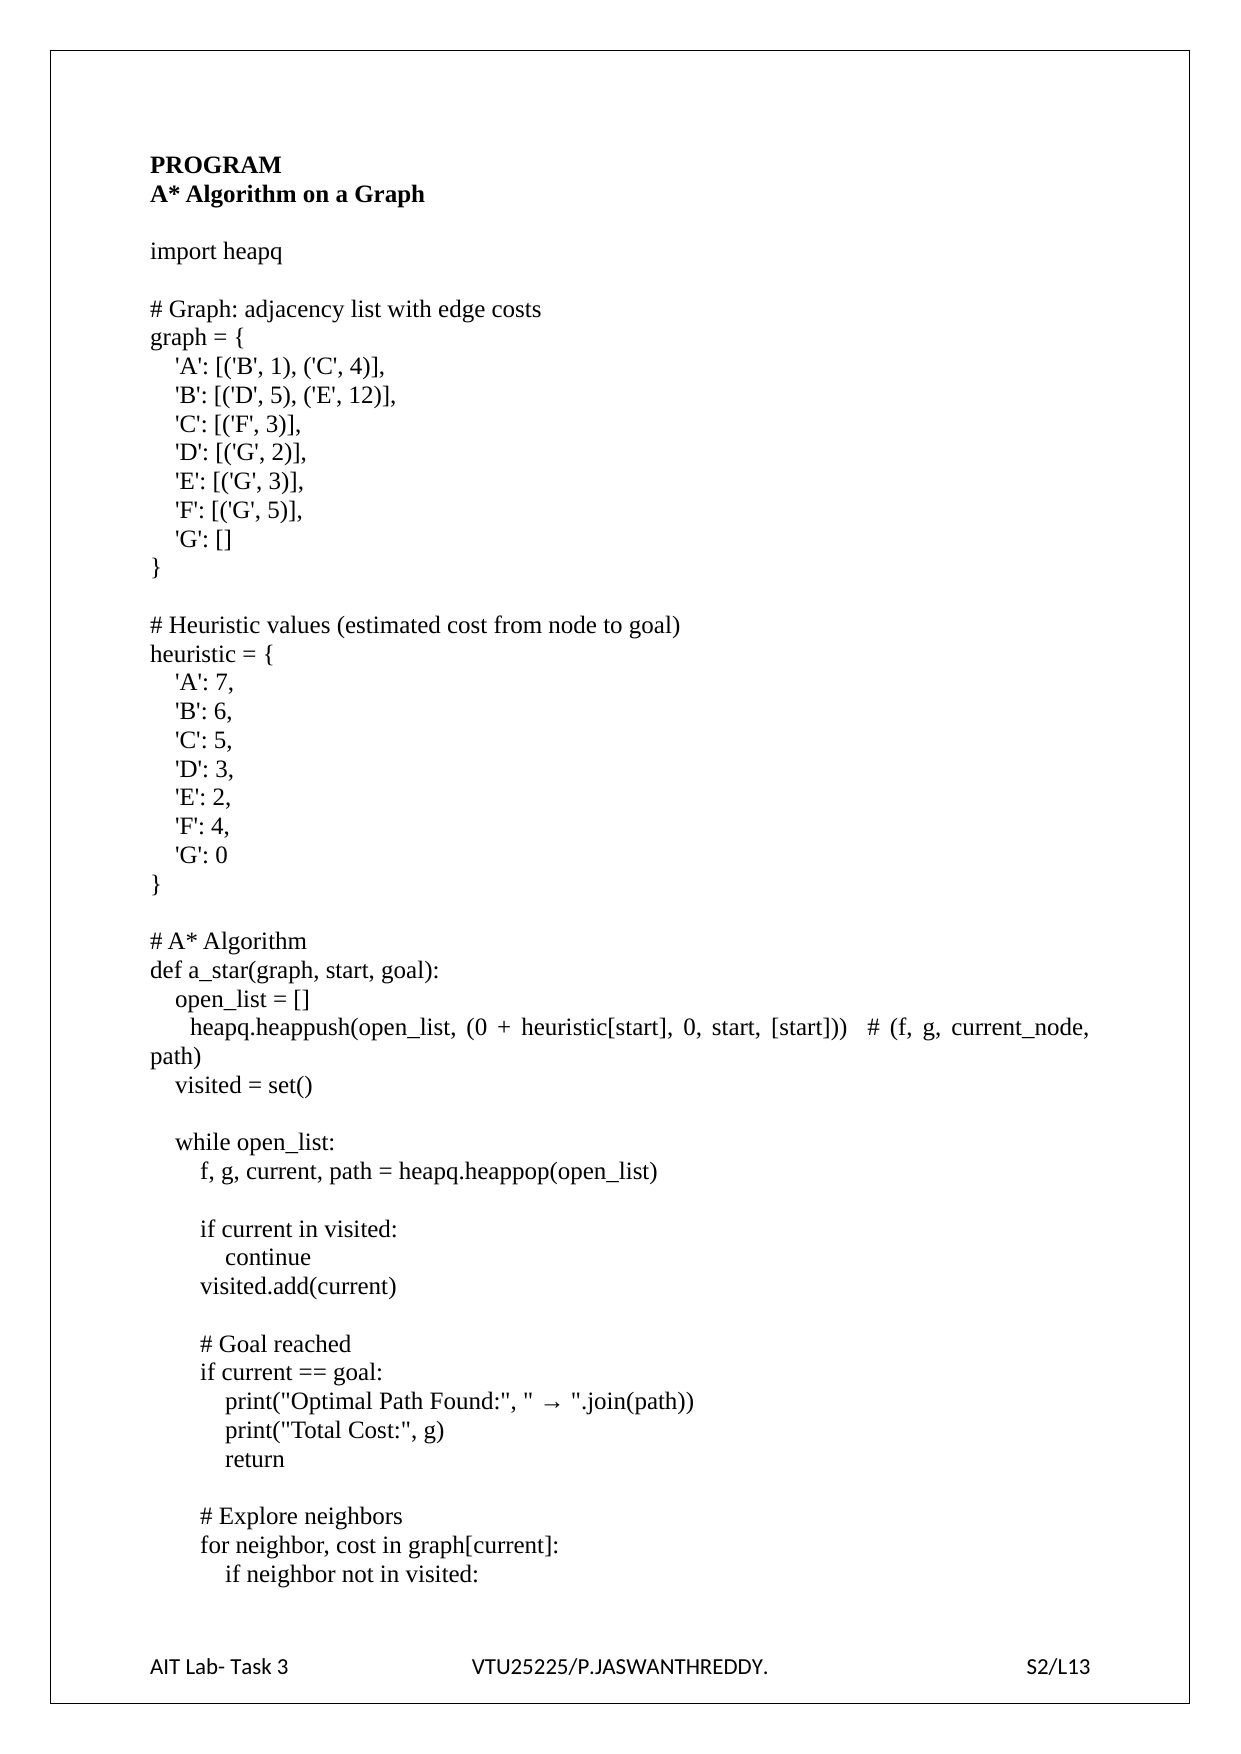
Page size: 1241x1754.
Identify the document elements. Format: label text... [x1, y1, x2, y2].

text open_list = [] [150, 984, 1090, 1012]
text def a_star(graph, start, goal): [150, 955, 1090, 984]
text f, g, current, path = heapq.heappop(open_list) [150, 1156, 1090, 1185]
text continue [150, 1242, 1090, 1271]
text visited = set() [150, 1070, 1090, 1099]
text if neighbor not in visited: [150, 1559, 1090, 1587]
text 'D': 3, [150, 754, 1090, 782]
text } [150, 869, 1090, 897]
text print("Total Cost:", g) [150, 1415, 1090, 1444]
text # Graph: adjacency list with edge costs [150, 294, 1090, 322]
text 'C': 5, [150, 725, 1090, 754]
text 'C': [('F', 3)], [150, 409, 1090, 437]
text heuristic = { [150, 639, 1090, 667]
text if current == goal: [150, 1357, 1090, 1386]
text 'E': 2, [150, 782, 1090, 811]
text 'E': [('G', 3)], [150, 466, 1090, 495]
text 'A': [('B', 1), ('C', 4)], [150, 351, 1090, 380]
text 'G': 0 [150, 840, 1090, 869]
text visited.add(current) [150, 1271, 1090, 1300]
text heapq.heappush(open_list, (0 + heuristic[start], 0, start, [start])) # (f, g, current_node, path) [150, 1012, 1090, 1070]
text # Explore neighbors [150, 1501, 1090, 1530]
text A* Algorithm on a Graph [150, 179, 1090, 207]
text PROGRAM [150, 150, 1090, 179]
text 'F': [('G', 5)], [150, 495, 1090, 524]
text if current in visited: [150, 1214, 1090, 1242]
text 'B': 6, [150, 696, 1090, 725]
text import heapq [150, 236, 1090, 265]
text } [150, 552, 1090, 581]
text 'G': [] [150, 524, 1090, 552]
text return [150, 1444, 1090, 1472]
text graph = { [150, 322, 1090, 351]
text # Goal reached [150, 1329, 1090, 1357]
text 'F': 4, [150, 811, 1090, 840]
text 'B': [('D', 5), ('E', 12)], [150, 380, 1090, 409]
text # Heuristic values (estimated cost from node to goal) [150, 610, 1090, 639]
text print("Optimal Path Found:", " → ".join(path)) [150, 1386, 1090, 1415]
text # A* Algorithm [150, 926, 1090, 955]
text while open_list: [150, 1127, 1090, 1156]
text for neighbor, cost in graph[current]: [150, 1530, 1090, 1559]
text 'D': [('G', 2)], [150, 437, 1090, 466]
text 'A': 7, [150, 667, 1090, 696]
